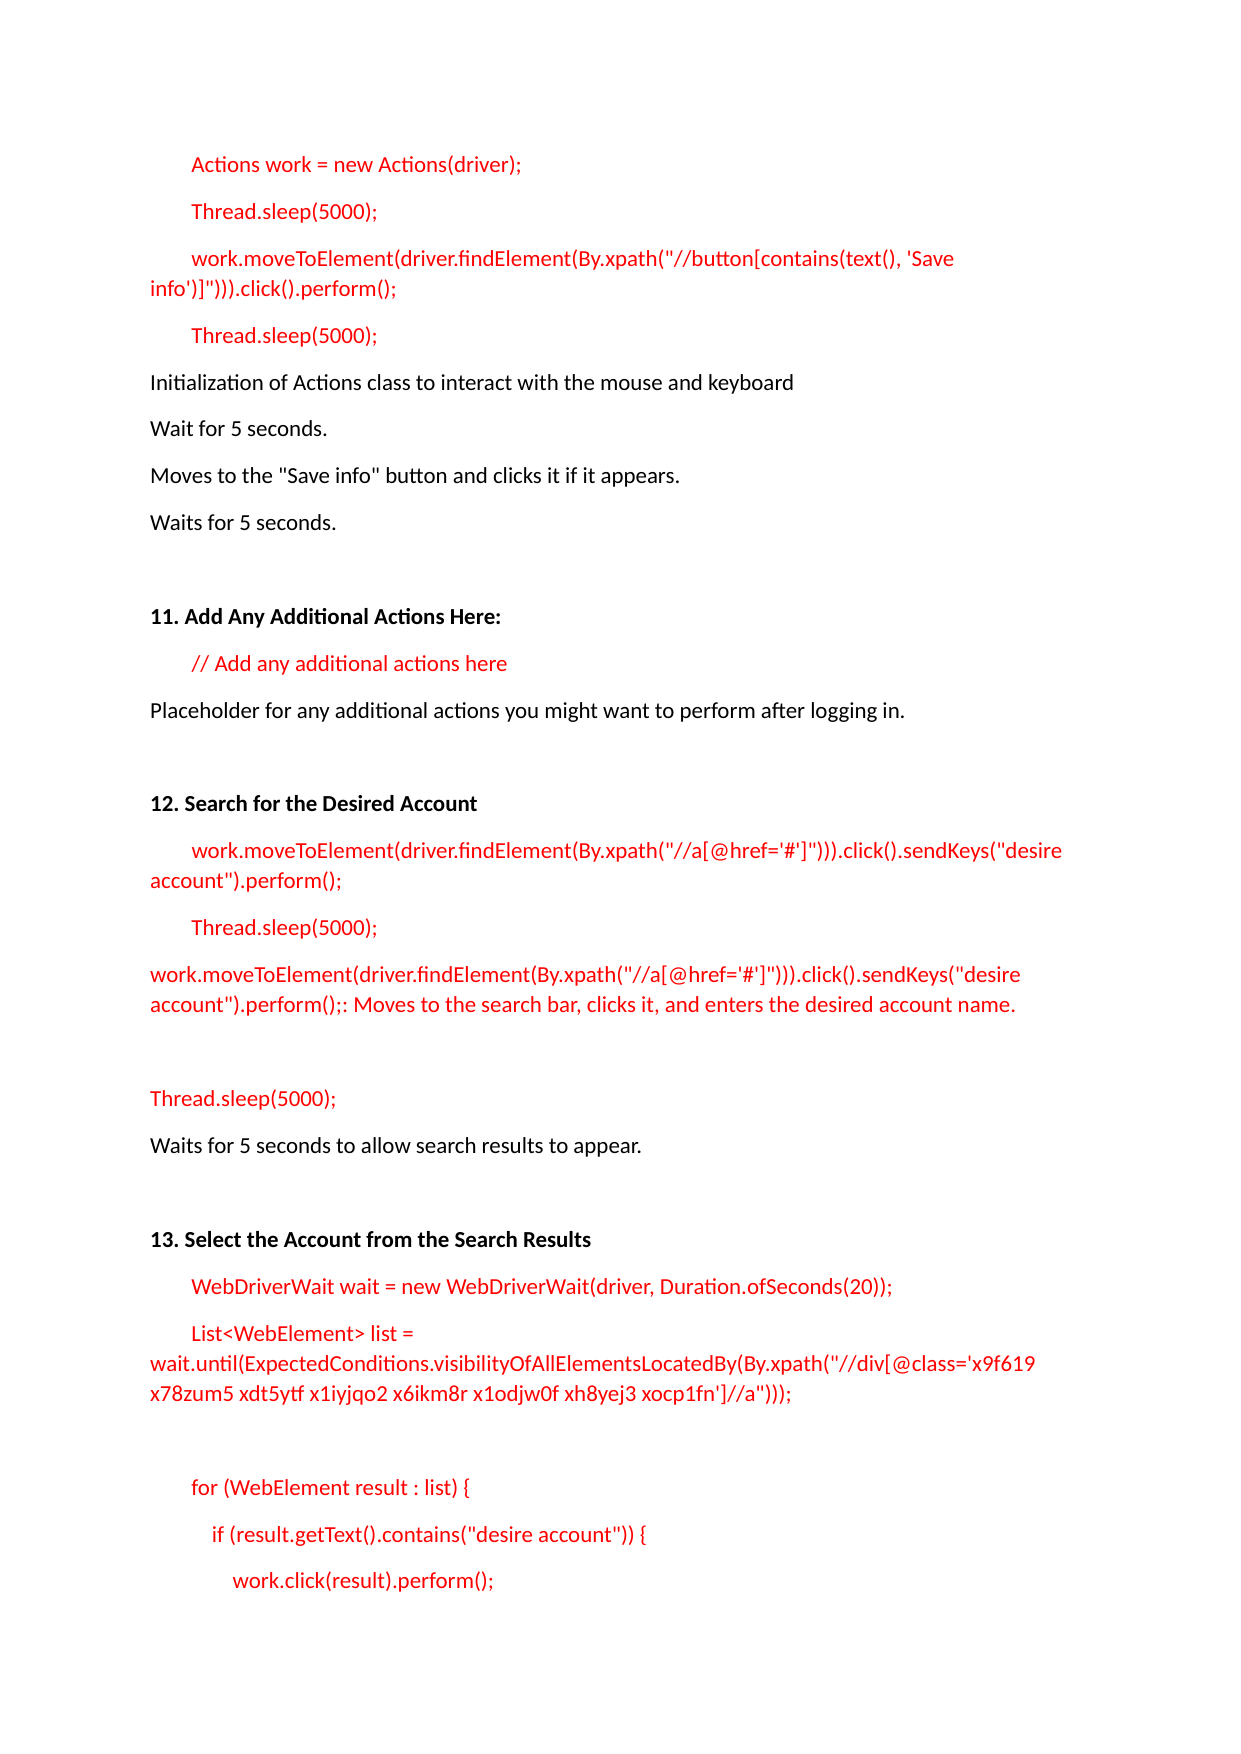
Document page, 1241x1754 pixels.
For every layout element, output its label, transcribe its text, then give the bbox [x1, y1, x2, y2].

text Wait for 5 seconds. [150, 414, 1090, 443]
text if (result.getText().contains("desire account")) { [150, 1520, 1090, 1548]
text // Add any additional actions here [150, 649, 1090, 677]
text 11. Add Any Additional Actions Here: [150, 602, 1090, 630]
text for (WebElement result : list) { [150, 1473, 1090, 1501]
text Waits for 5 seconds to allow search results to appear. [150, 1131, 1090, 1159]
text List<WebElement> list = wait.until(ExpectedConditions.visibilityOfAllElementsLocatedBy(By.xpath("//div[@class='x9f619 x78zum5 xdt5ytf x1iyjqo2 x6ikm8r x1odjw0f xh8yej3 xocp1fn']//a"))); [150, 1319, 1090, 1407]
text Moves to the "Save info" button and clicks it if it appears. [150, 461, 1090, 489]
text work.moveToElement(driver.findElement(By.xpath("//a[@href='#']"))).click().sendKeys("desire account").perform(); [150, 836, 1090, 895]
text 12. Search for the Desired Account [150, 789, 1090, 818]
text work.moveToElement(driver.findElement(By.xpath("//a[@href='#']"))).click().sendKeys("desire account").perform();: Moves to the search bar, clicks it, and enters the desired account name. [150, 960, 1090, 1019]
text work.moveToElement(driver.findElement(By.xpath("//button[contains(text(), 'Save info')]"))).click().perform(); [150, 244, 1090, 302]
text Thread.sleep(5000); [150, 1084, 1090, 1112]
text WebDriverWait wait = new WebDriverWait(driver, Duration.ofSeconds(20)); [150, 1272, 1090, 1300]
text 13. Select the Account from the Search Results [150, 1225, 1090, 1253]
text work.click(result).perform(); [150, 1567, 1090, 1595]
text Thread.sleep(5000); [150, 321, 1090, 349]
text Thread.sleep(5000); [150, 197, 1090, 225]
text Initialization of Actions class to interact with the mouse and keyboard [150, 368, 1090, 396]
text Placeholder for any additional actions you might want to perform after logging in. [150, 696, 1090, 724]
text Thread.sleep(5000); [150, 913, 1090, 942]
text Actions work = new Actions(driver); [150, 150, 1090, 178]
text Waits for 5 seconds. [150, 508, 1090, 536]
